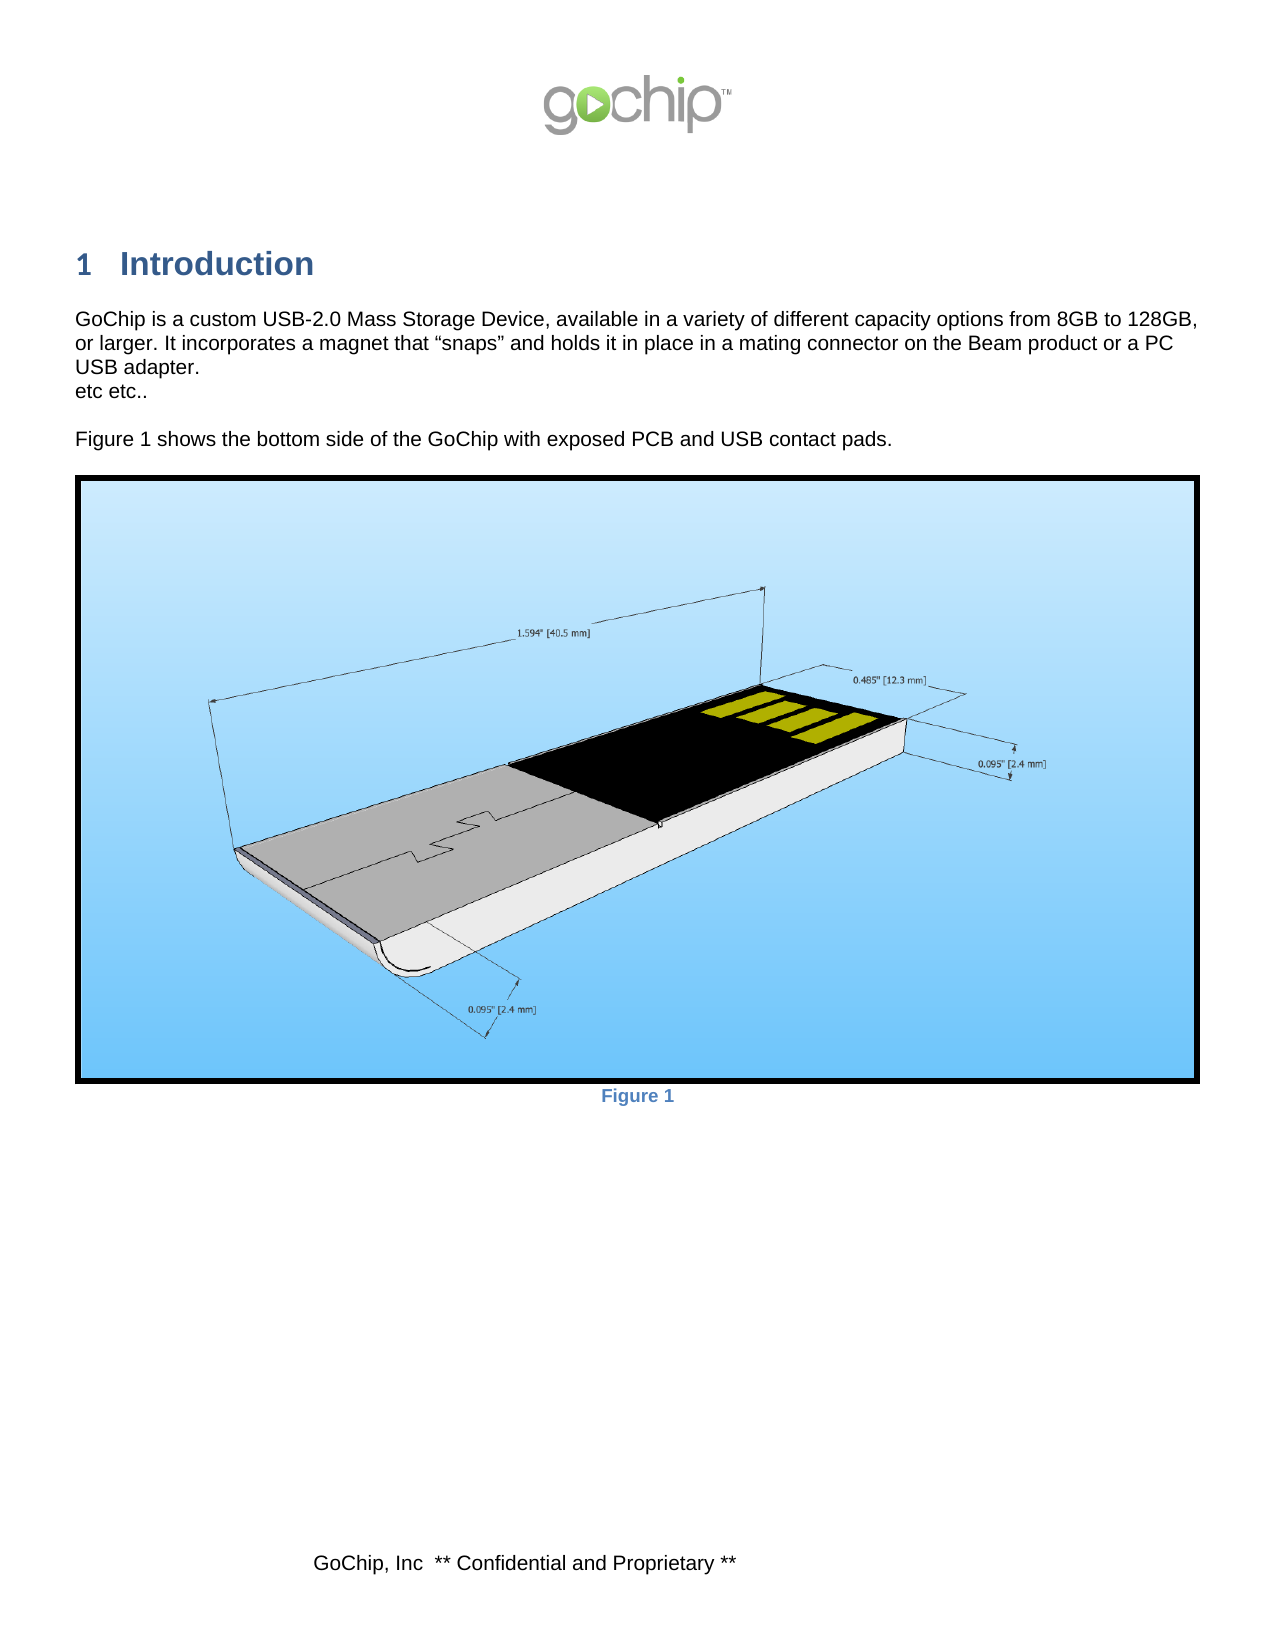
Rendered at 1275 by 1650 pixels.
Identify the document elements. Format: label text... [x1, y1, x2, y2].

text etc etc.. [75, 379, 1200, 403]
subtitle Introduction [75, 242, 1200, 283]
picture [543, 75, 732, 135]
text Figure 1 shows the bottom side of the GoChip with exposed PCB and USB contact pads. [75, 427, 1200, 451]
picture [81, 481, 1194, 1078]
text GoChip is a custom USB-2.0 Mass Storage Device, available in a variety of different capacity options from 8GB to 128GB, or larger. It incorporates a magnet that “snaps” and holds it in place in a mating connector on the Beam product or a PC USB adapter. [75, 307, 1200, 379]
